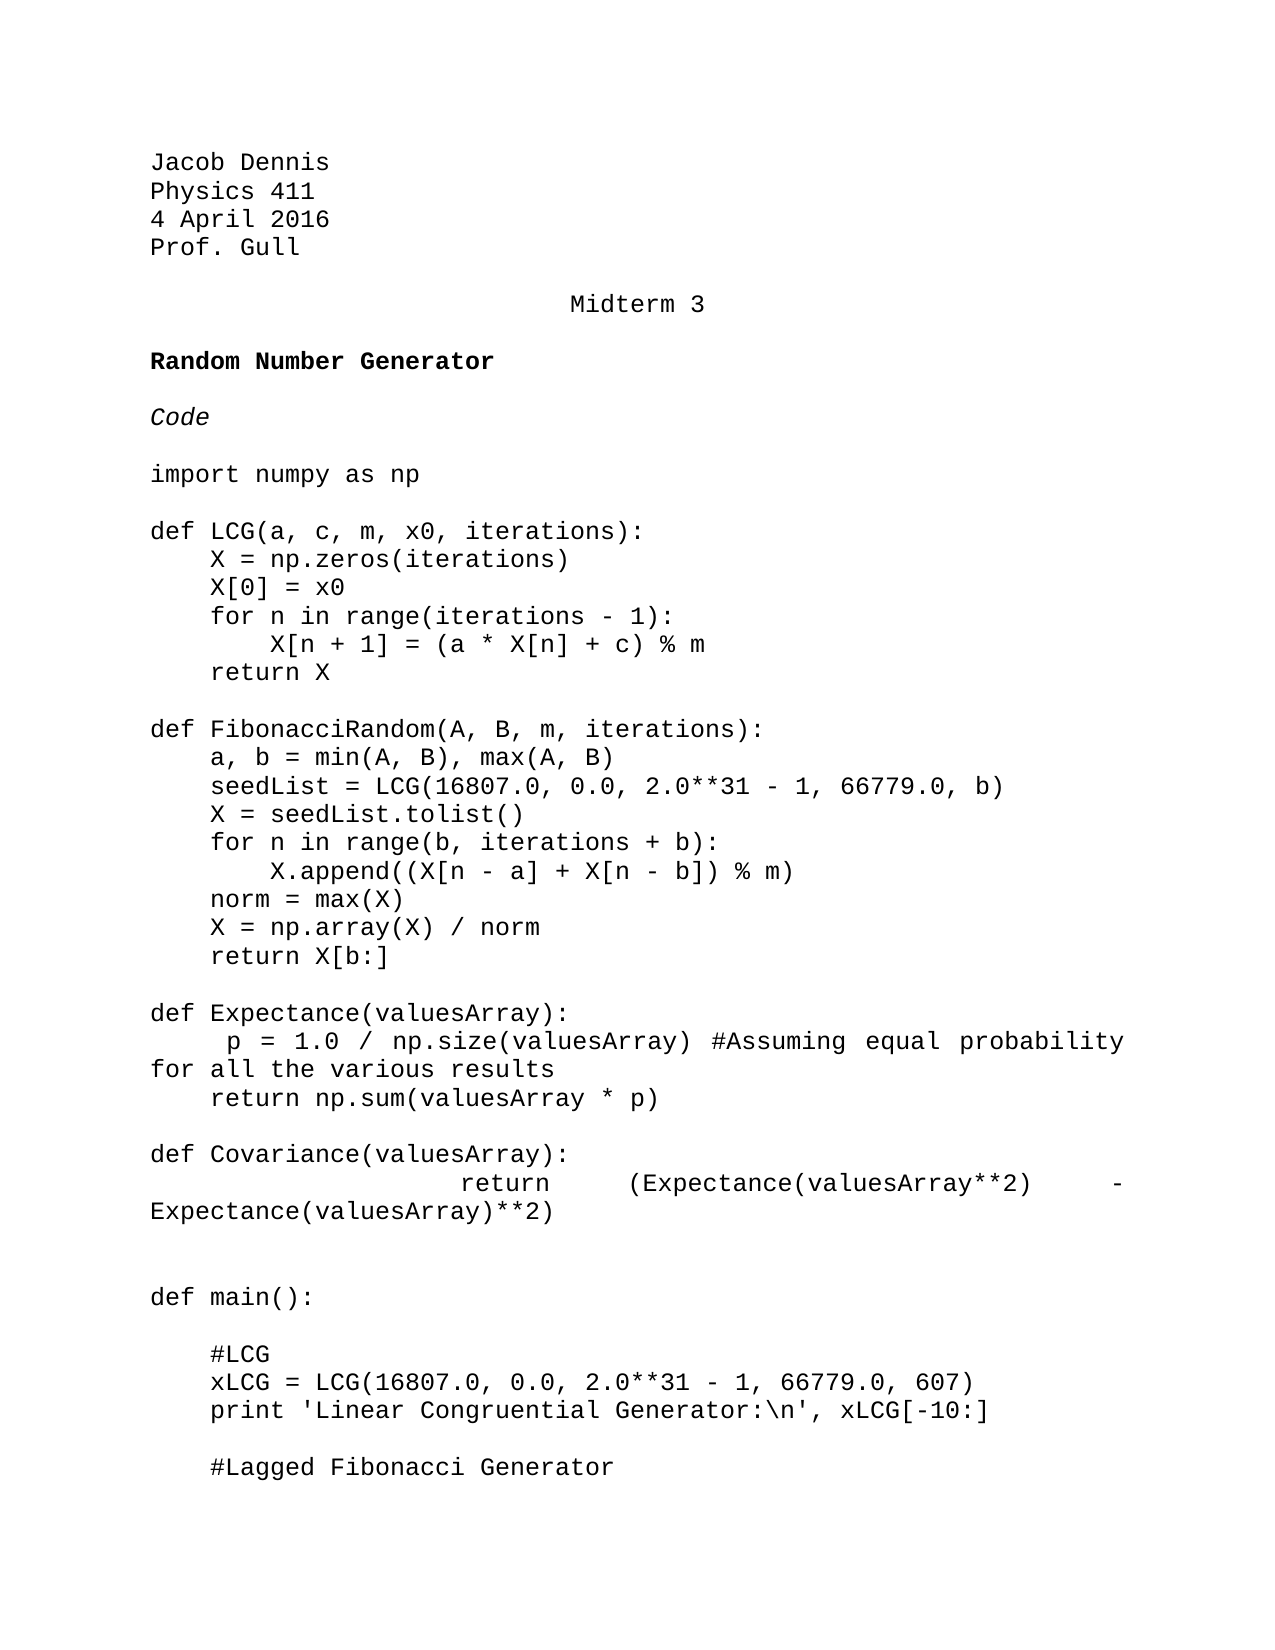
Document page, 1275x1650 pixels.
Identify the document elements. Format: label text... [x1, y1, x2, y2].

text for n in range(iterations - 1): [150, 603, 1125, 632]
text return X[b:] [150, 943, 1125, 972]
text p = 1.0 / np.size(valuesArray) #Assuming equal probability for all the various results [150, 1029, 1125, 1085]
text Prof. Gull [150, 235, 1125, 263]
text norm = max(X) [150, 887, 1125, 915]
text def Expectance(valuesArray): [150, 1000, 1125, 1029]
text def FibonacciRandom(A, B, m, iterations): [150, 717, 1125, 745]
text #LCG [150, 1341, 1125, 1369]
text import numpy as np [150, 462, 1125, 490]
text return np.sum(valuesArray * p) [150, 1085, 1125, 1114]
text X.append((X[n - a] + X[n - b]) % m) [150, 858, 1125, 887]
text Jacob Dennis [150, 150, 1125, 178]
text print 'Linear Congruential Generator:\n', xLCG[-10:] [150, 1398, 1125, 1426]
text Random Number Generator [150, 348, 1125, 377]
text seedList = LCG(16807.0, 0.0, 2.0**31 - 1, 66779.0, b) [150, 773, 1125, 802]
text def main(): [150, 1284, 1125, 1312]
text X = np.array(X) / norm [150, 915, 1125, 943]
text Midterm 3 [150, 292, 1125, 320]
text X[0] = x0 [150, 575, 1125, 603]
text return (Expectance(valuesArray**2) - Expectance(valuesArray)**2) [150, 1170, 1125, 1227]
text a, b = min(A, B), max(A, B) [150, 745, 1125, 773]
text def Covariance(valuesArray): [150, 1142, 1125, 1170]
text X = np.zeros(iterations) [150, 547, 1125, 575]
text def LCG(a, c, m, x0, iterations): [150, 518, 1125, 547]
text for n in range(b, iterations + b): [150, 830, 1125, 858]
text Physics 411 [150, 178, 1125, 207]
text X[n + 1] = (a * X[n] + c) % m [150, 632, 1125, 660]
text return X [150, 660, 1125, 688]
text 4 April 2016 [150, 207, 1125, 235]
text X = seedList.tolist() [150, 802, 1125, 830]
text xLCG = LCG(16807.0, 0.0, 2.0**31 - 1, 66779.0, 607) [150, 1369, 1125, 1398]
text #Lagged Fibonacci Generator [150, 1455, 1125, 1483]
text Code [150, 405, 1125, 433]
